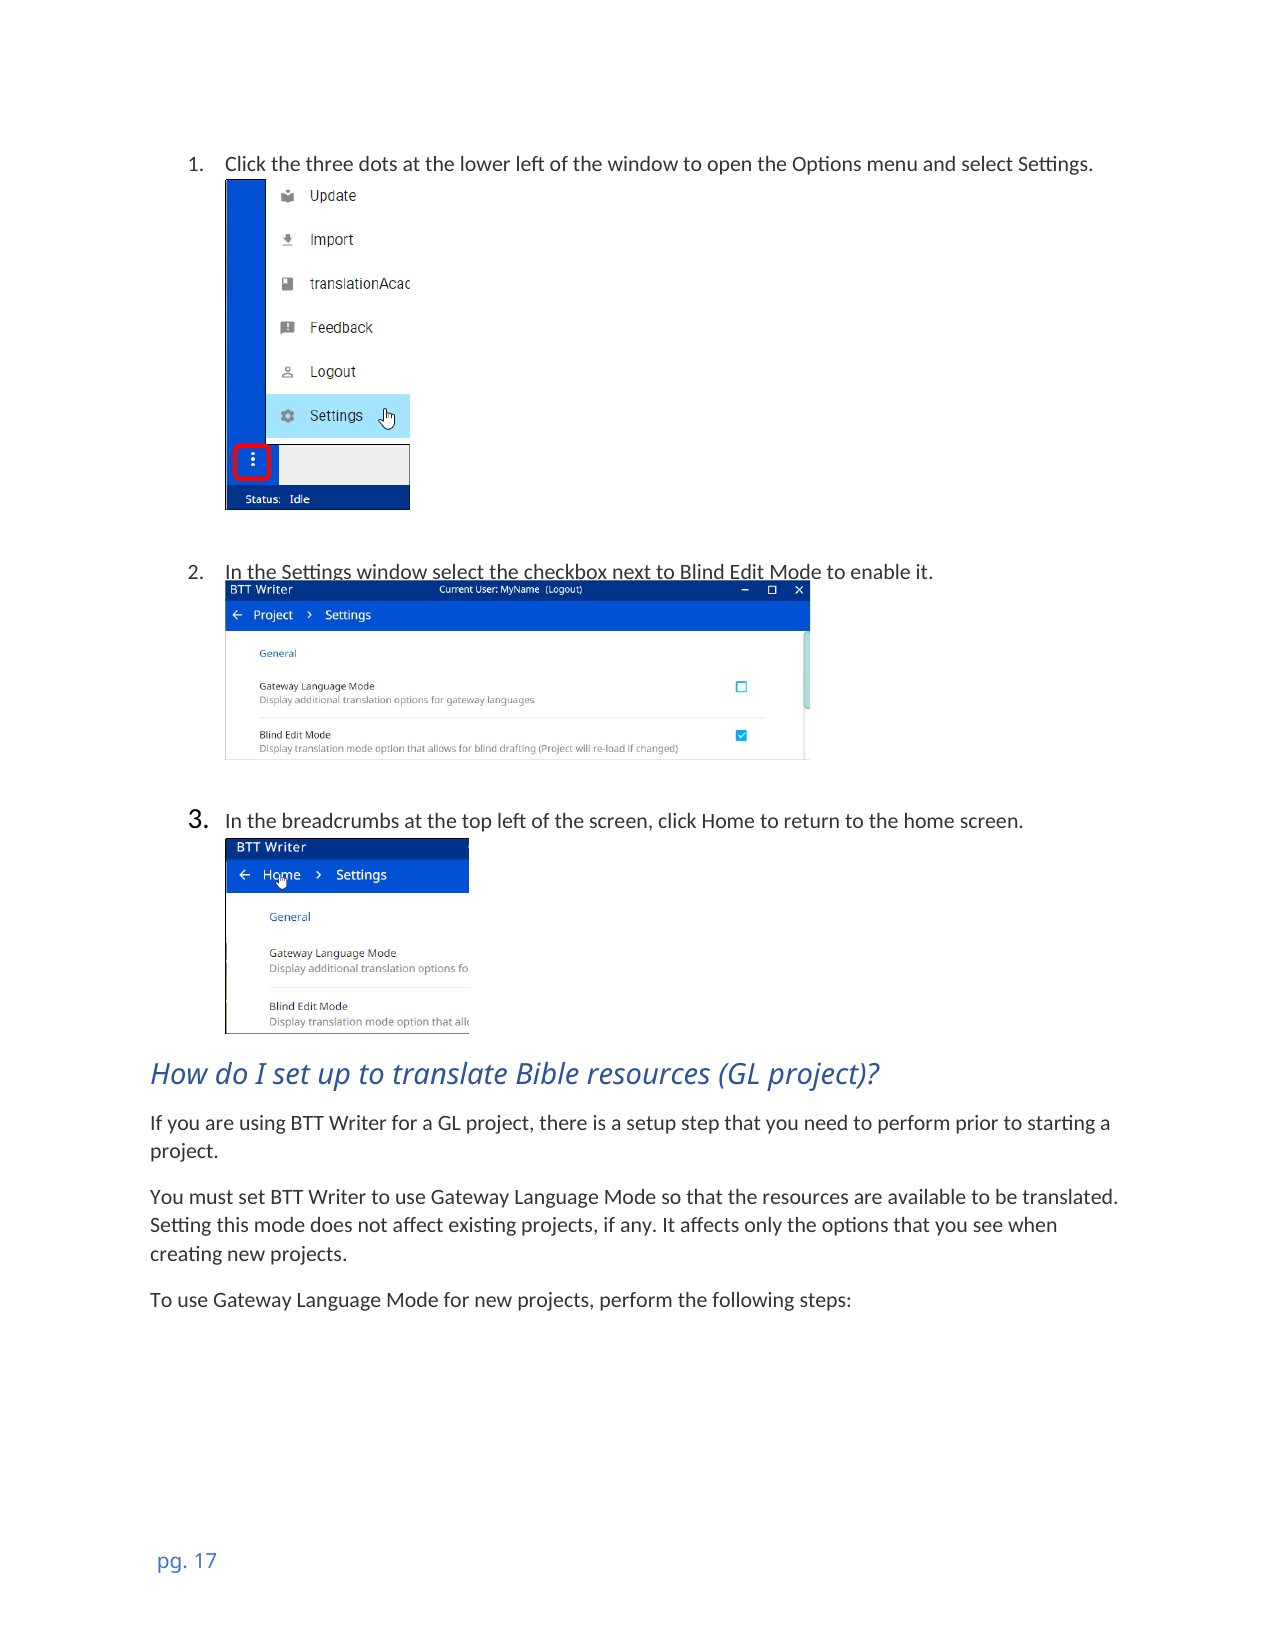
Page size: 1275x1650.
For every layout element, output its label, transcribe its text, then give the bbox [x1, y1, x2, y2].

subtitle How do I set up to translate Bible resources (GL project)? [150, 1053, 1125, 1093]
text If you are using BTT Writer for a GL project, there is a setup step that you need to perform prior to starting a project. [150, 1109, 1125, 1164]
list In the breadcrumbs at the top left of the screen, click Home to return to the home screen. [187, 801, 1125, 1034]
picture [225, 580, 811, 760]
picture [225, 838, 469, 1034]
text You must set BTT Writer to use Gateway Language Mode so that the resources are available to be translated. Setting this mode does not affect existing projects, if any. It affects only the options that you see when creating new projects. [150, 1183, 1125, 1267]
list Click the three dots at the lower left of the window to open the Options menu and select Settings. [187, 150, 1125, 548]
text To use Gateway Language Mode for new projects, perform the following steps: [150, 1286, 1125, 1312]
picture [225, 179, 410, 510]
